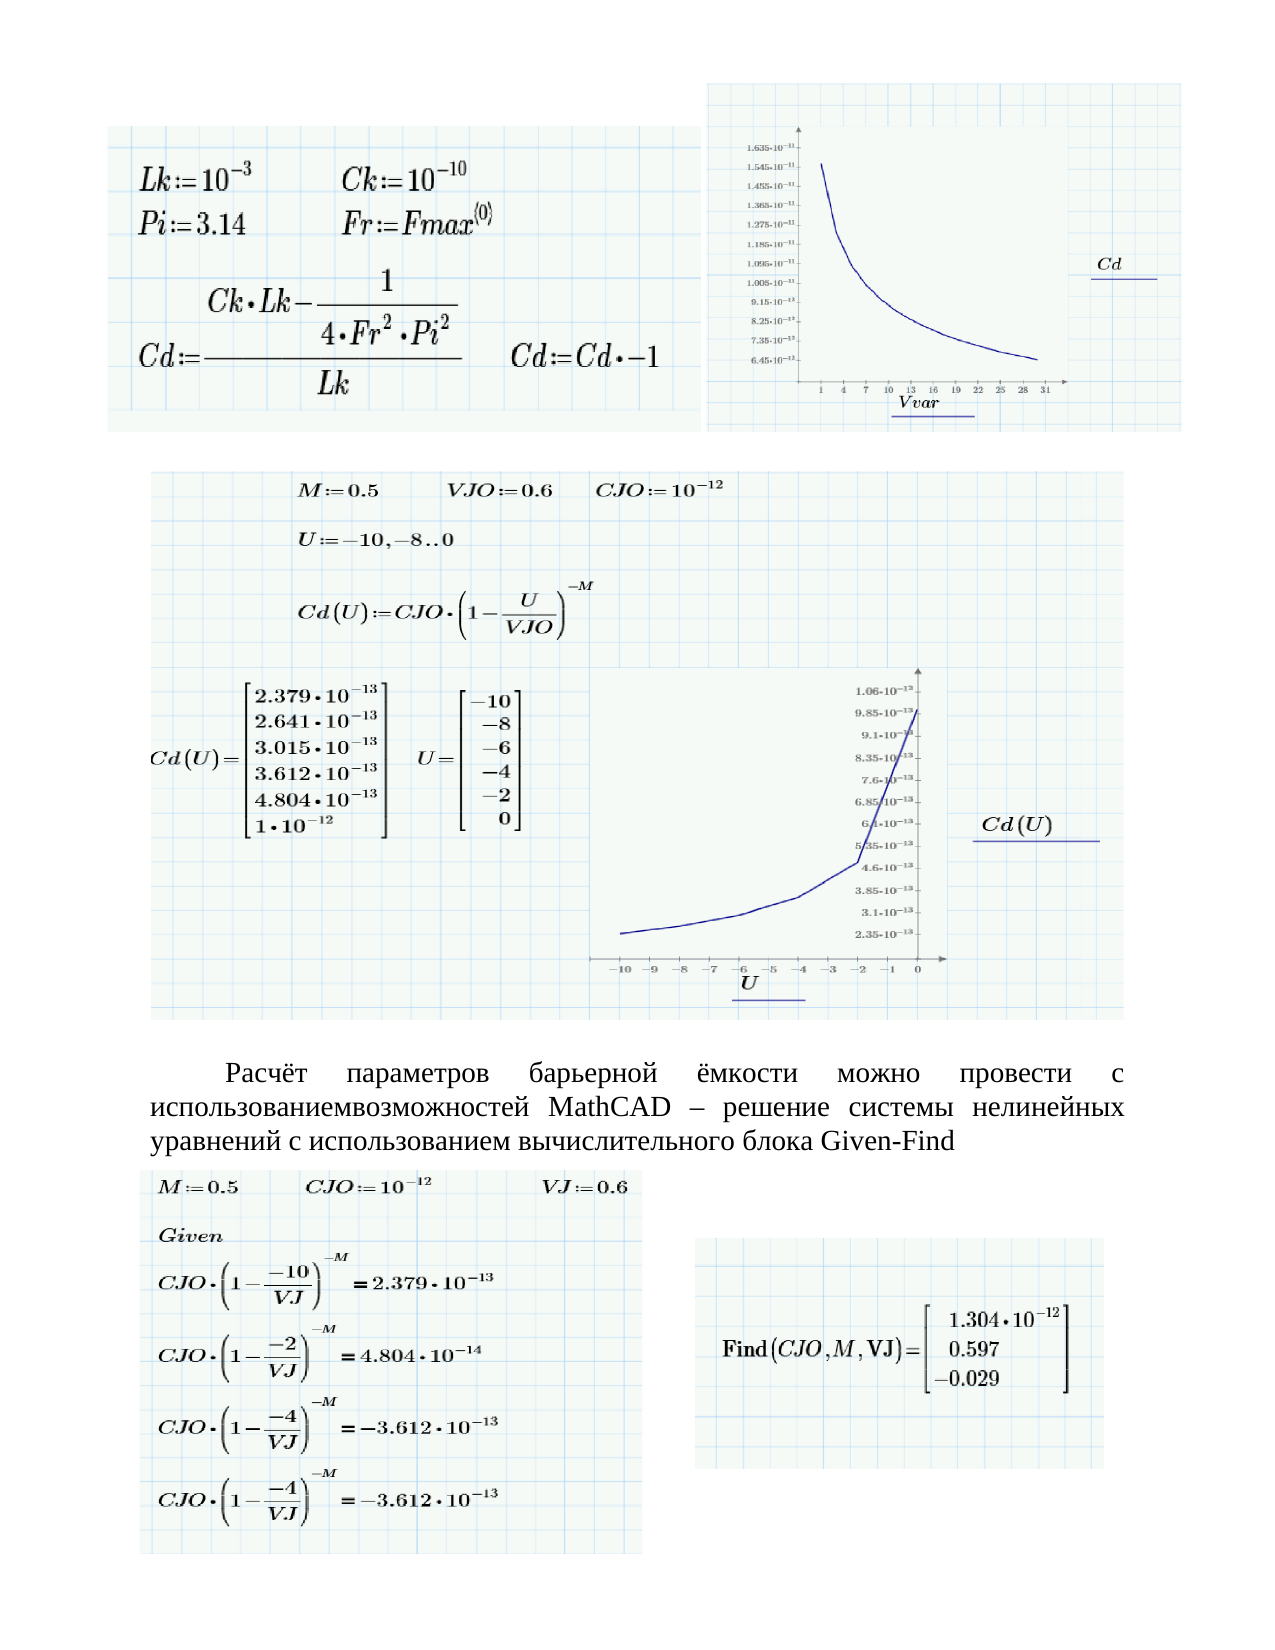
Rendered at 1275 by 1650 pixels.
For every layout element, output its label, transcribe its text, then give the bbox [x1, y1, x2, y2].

picture [150, 470, 1125, 1020]
picture [694, 1238, 1105, 1469]
picture [706, 83, 1183, 432]
picture [139, 1170, 643, 1554]
picture [107, 126, 704, 432]
text Расчёт параметров барьерной ёмкости можно провести с использованиемвозможностей MathCAD – решение системы нелинейных уравнений с использованием вычислительного блока Given-Find [150, 1056, 1125, 1156]
